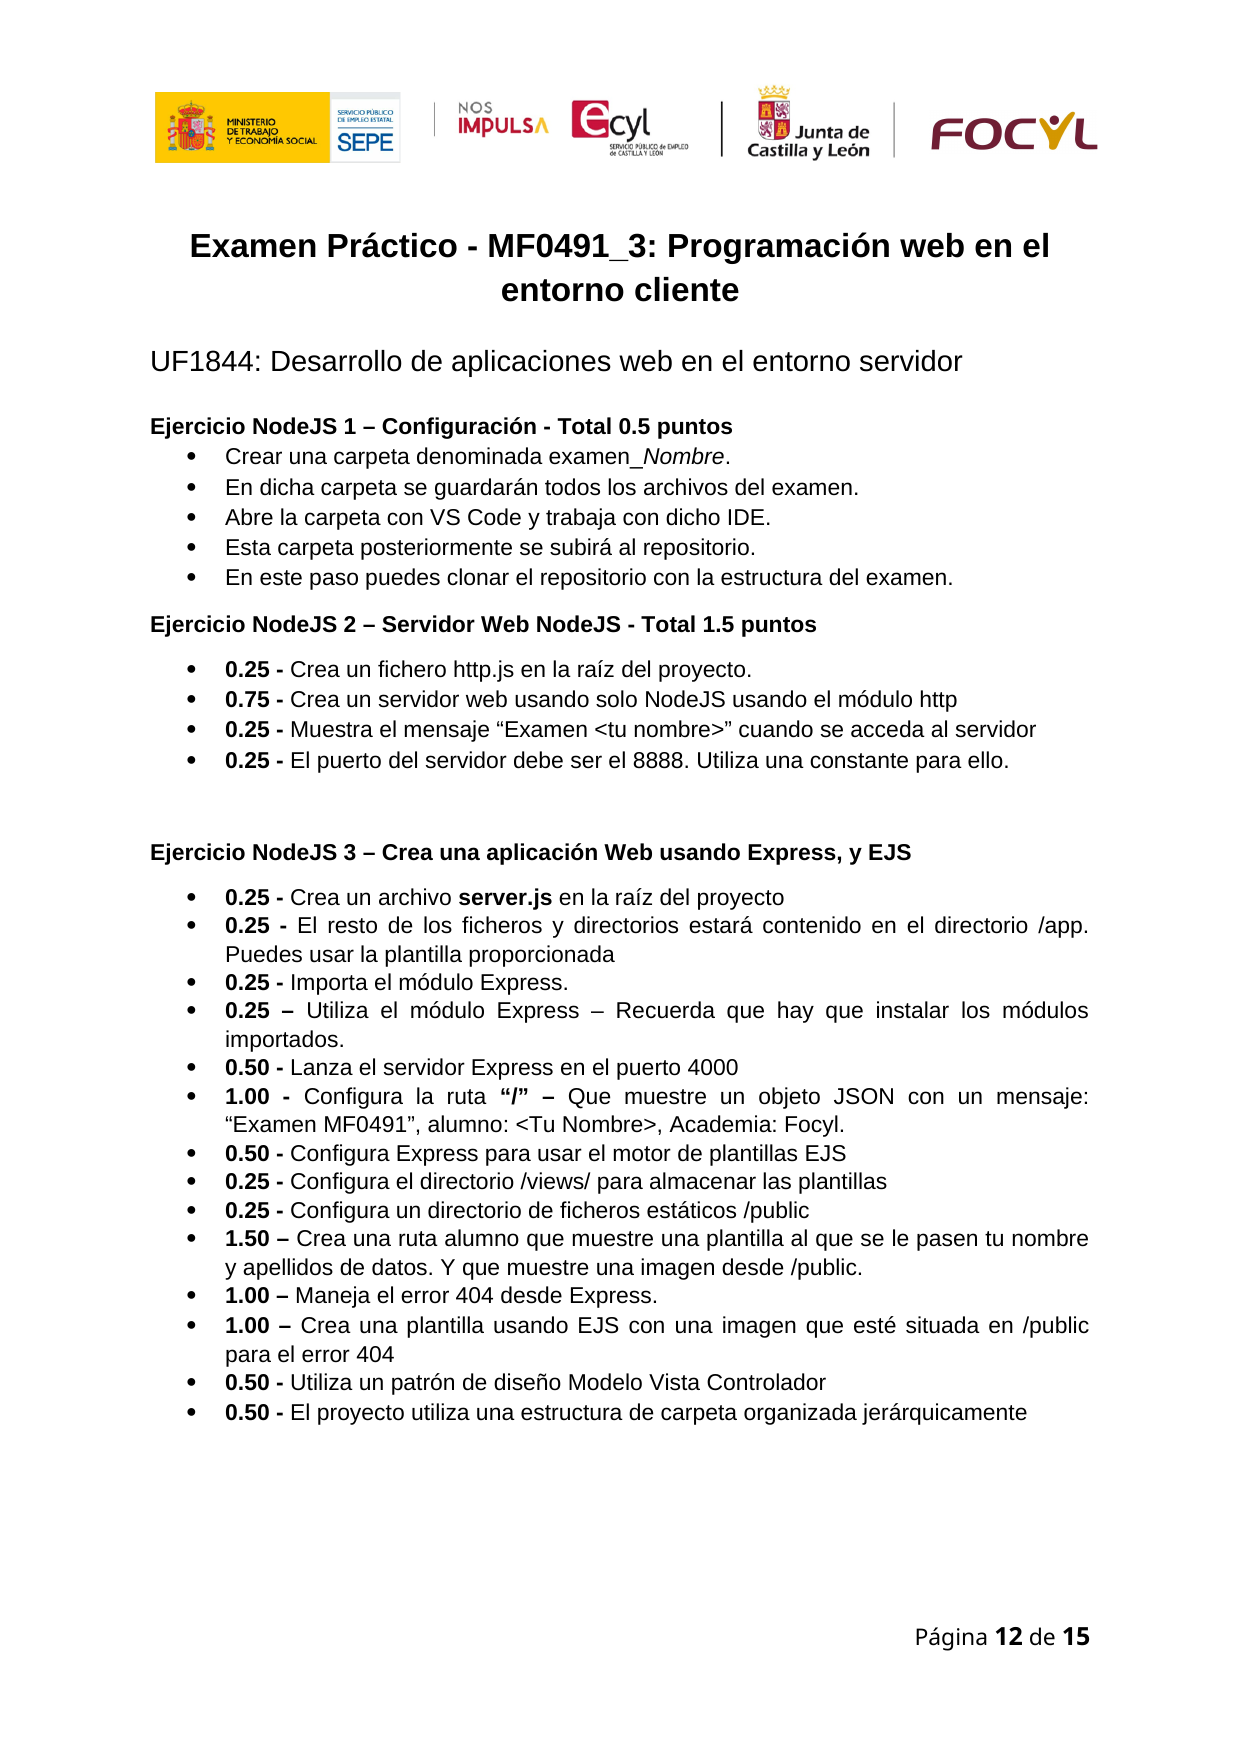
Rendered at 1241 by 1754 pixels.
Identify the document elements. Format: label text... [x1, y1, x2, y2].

list Crear una carpeta denominada examen_Nombre. [187, 443, 1090, 469]
text Ejercicio NodeJS 2 – Servidor Web NodeJS - Total 1.5 puntos [150, 611, 1090, 637]
list En dicha carpeta se guardarán todos los archivos del examen. [187, 473, 1090, 500]
picture [928, 110, 1098, 154]
list Esta carpeta posteriormente se subirá al repositorio. [187, 534, 1090, 560]
list 1.50 – Crea una ruta alumno que muestre una plantilla al que se le pasen tu nombre y apellidos de datos. Y que muestre una imagen desde /public. [187, 1225, 1090, 1280]
list 0.25 - El resto de los ficheros y directorios estará contenido en el directorio /app. Puedes usar la plantilla proporcionada [187, 912, 1090, 967]
text Examen Práctico - MF0491_3: Programación web en el entorno cliente [150, 226, 1090, 308]
text Ejercicio NodeJS 1 – Configuración - Total 0.5 puntos [150, 413, 1090, 439]
list 0.25 - Importa el módulo Express. [187, 969, 1090, 995]
list 0.75 - Crea un servidor web usando solo NodeJS usando el módulo http [187, 686, 1090, 713]
list 0.25 - Crea un archivo server.js en la raíz del proyecto [187, 884, 1090, 910]
list 1.00 – Crea una plantilla usando EJS con una imagen que esté situada en /public para el error 404 [187, 1312, 1090, 1367]
list 0.50 - Lanza el servidor Express en el puerto 4000 [187, 1054, 1090, 1081]
list 0.50 - Configura Express para usar el motor de plantillas EJS [187, 1140, 1090, 1166]
list 0.25 - Configura un directorio de ficheros estáticos /public [187, 1197, 1090, 1223]
list 0.50 - Utiliza un patrón de diseño Modelo Vista Controlador [187, 1369, 1090, 1395]
list En este paso puedes clonar el repositorio con la estructura del examen. [187, 564, 1090, 590]
list Abre la carpeta con VS Code y trabaja con dicho IDE. [187, 504, 1090, 530]
list 0.25 – Utiliza el módulo Express – Recuerda que hay que instalar los módulos importados. [187, 997, 1090, 1052]
list 0.25 - Crea un fichero http.js en la raíz del proyecto. [187, 656, 1090, 682]
list 0.50 - El proyecto utiliza una estructura de carpeta organizada jerárquicamente [187, 1399, 1090, 1426]
list 0.25 - Configura el directorio /views/ para almacenar las plantillas [187, 1168, 1090, 1194]
list 1.00 – Maneja el error 404 desde Express. [187, 1282, 1090, 1308]
list 0.25 - Muestra el mensaje “Examen <tu nombre>” cuando se acceda al servidor [187, 716, 1090, 743]
text Ejercicio NodeJS 3 – Crea una aplicación Web usando Express, y EJS [150, 839, 1090, 865]
text UF1844: Desarrollo de aplicaciones web en el entorno servidor [150, 344, 1090, 378]
picture [150, 75, 904, 173]
list 0.25 - El puerto del servidor debe ser el 8888. Utiliza una constante para ello. [187, 747, 1090, 773]
list 1.00 - Configura la ruta “/” – Que muestre un objeto JSON con un mensaje: “Examen MF0491”, alumno: <Tu Nombre>, Academia: Focyl. [187, 1083, 1090, 1138]
